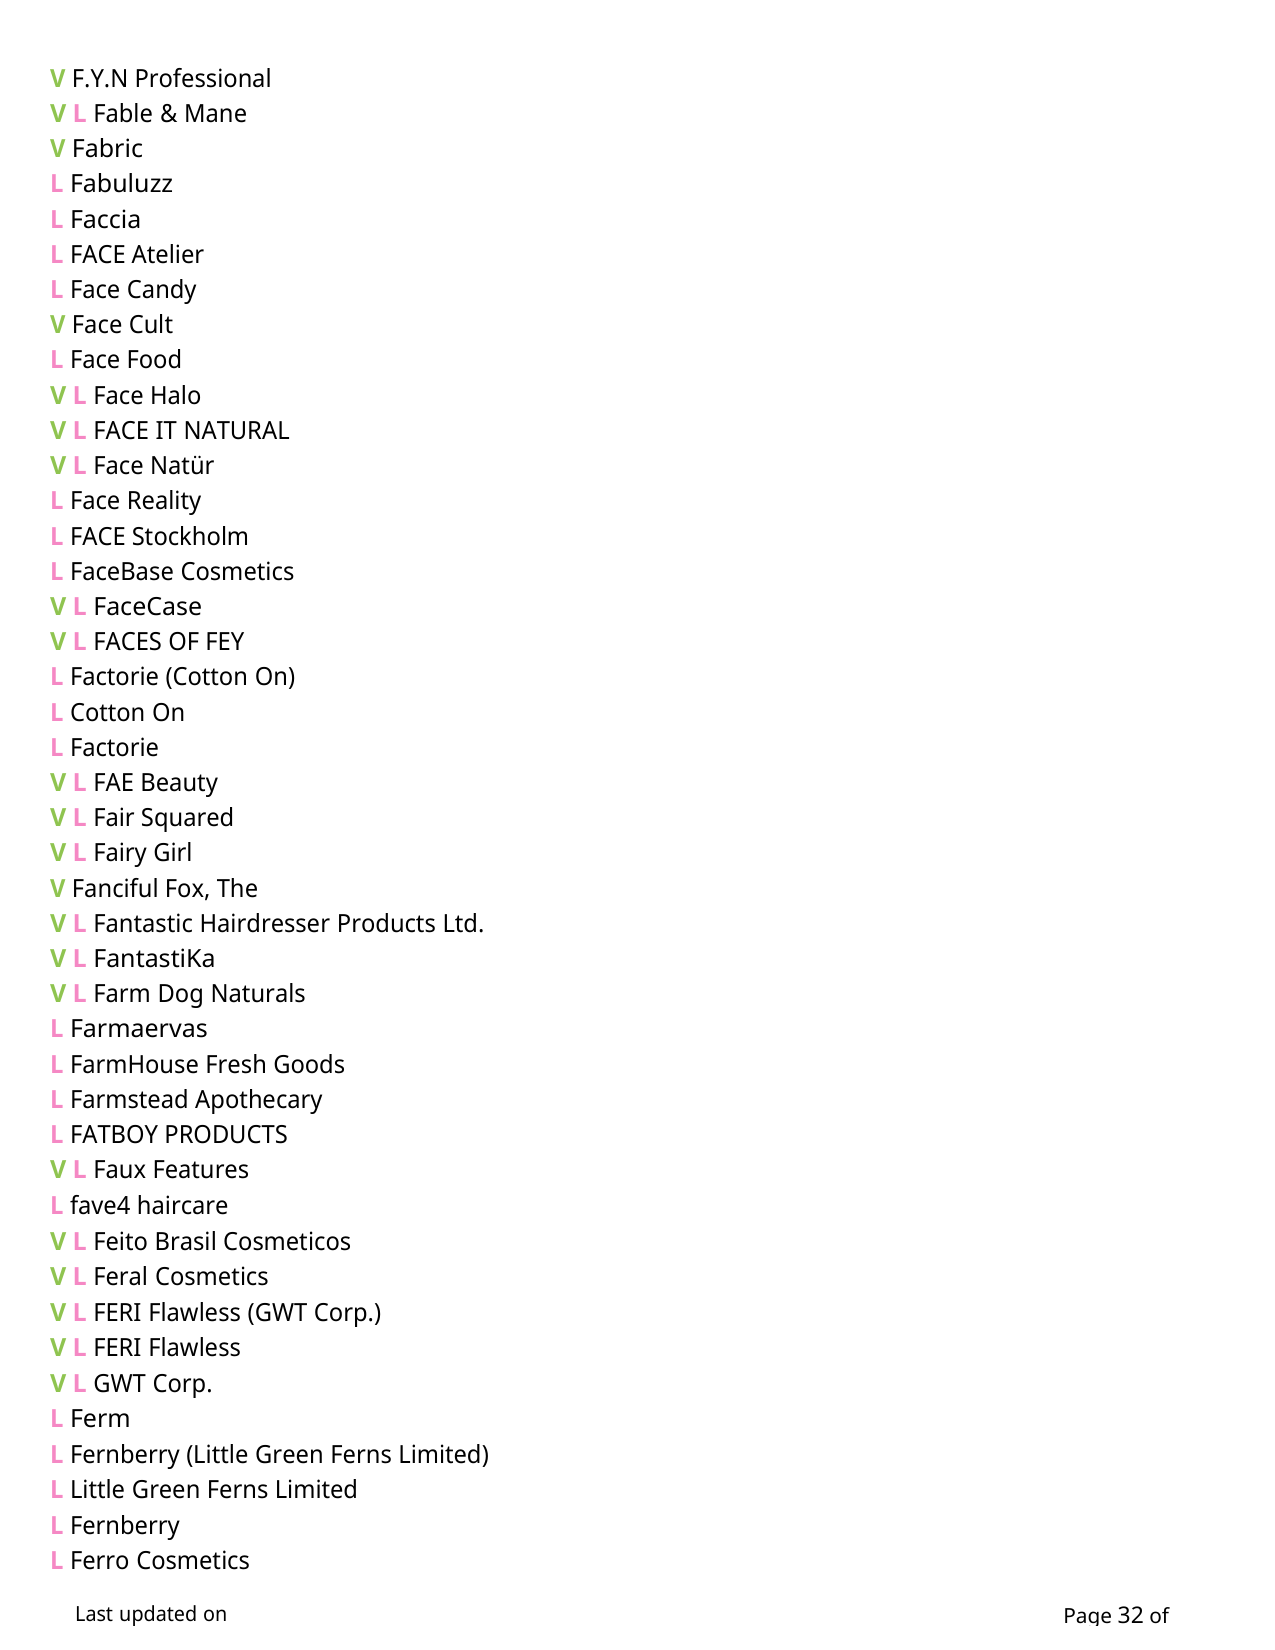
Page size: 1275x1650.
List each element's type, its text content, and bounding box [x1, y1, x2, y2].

text V L FACES OF FEY [50, 624, 1210, 658]
text V Fanciful Fox, The [50, 870, 1210, 904]
text L FACE Atelier [50, 236, 1210, 271]
text L Faccia [50, 201, 1210, 235]
text L Factorie [50, 729, 1210, 763]
text V L Face Halo [50, 377, 1210, 411]
text V L Farm Dog Naturals [50, 976, 1210, 1010]
text L Face Candy [50, 272, 1210, 306]
text L Farmstead Apothecary [50, 1081, 1210, 1116]
text V L GWT Corp. [50, 1365, 1210, 1399]
text L Cotton On [50, 694, 1210, 728]
text L Farmaervas [50, 1011, 1210, 1045]
text L Ferro Cosmetics [50, 1543, 1210, 1577]
text L FACE Stockholm [50, 518, 1210, 552]
text L FATBOY PRODUCTS [50, 1117, 1210, 1151]
text L Ferm [50, 1401, 1210, 1435]
text V L FACE IT NATURAL [50, 412, 1210, 447]
text V F.Y.N Professional [50, 60, 1210, 94]
text L Fernberry (Little Green Ferns Limited) [50, 1436, 1210, 1470]
text V L FERI Flawless (GWT Corp.) [50, 1294, 1210, 1328]
text V L FAE Beauty [50, 764, 1210, 799]
text V L Face Natür [50, 448, 1210, 482]
text L Face Reality [50, 483, 1210, 517]
text L Fabuluzz [50, 166, 1210, 200]
text L Face Food [50, 342, 1210, 376]
text V L Feral Cosmetics [50, 1259, 1210, 1293]
text L FaceBase Cosmetics [50, 553, 1210, 587]
text L fave4 haircare [50, 1188, 1210, 1222]
text L Factorie (Cotton On) [50, 659, 1210, 693]
text V L Fair Squared [50, 800, 1210, 834]
text L Little Green Ferns Limited [50, 1472, 1210, 1506]
text V L Fable & Mane [50, 96, 1210, 130]
text V L FaceCase [50, 588, 1210, 623]
text V L FERI Flawless [50, 1330, 1210, 1364]
text V L Fantastic Hairdresser Products Ltd. [50, 905, 1210, 939]
text V L Fairy Girl [50, 835, 1210, 869]
text L Fernberry [50, 1507, 1210, 1541]
text L FarmHouse Fresh Goods [50, 1046, 1210, 1080]
text V L Feito Brasil Cosmeticos [50, 1223, 1210, 1257]
text V Fabric [50, 131, 1210, 165]
text V L Faux Features [50, 1152, 1210, 1186]
text V L FantastiKa [50, 941, 1210, 975]
text V Face Cult [50, 307, 1210, 341]
